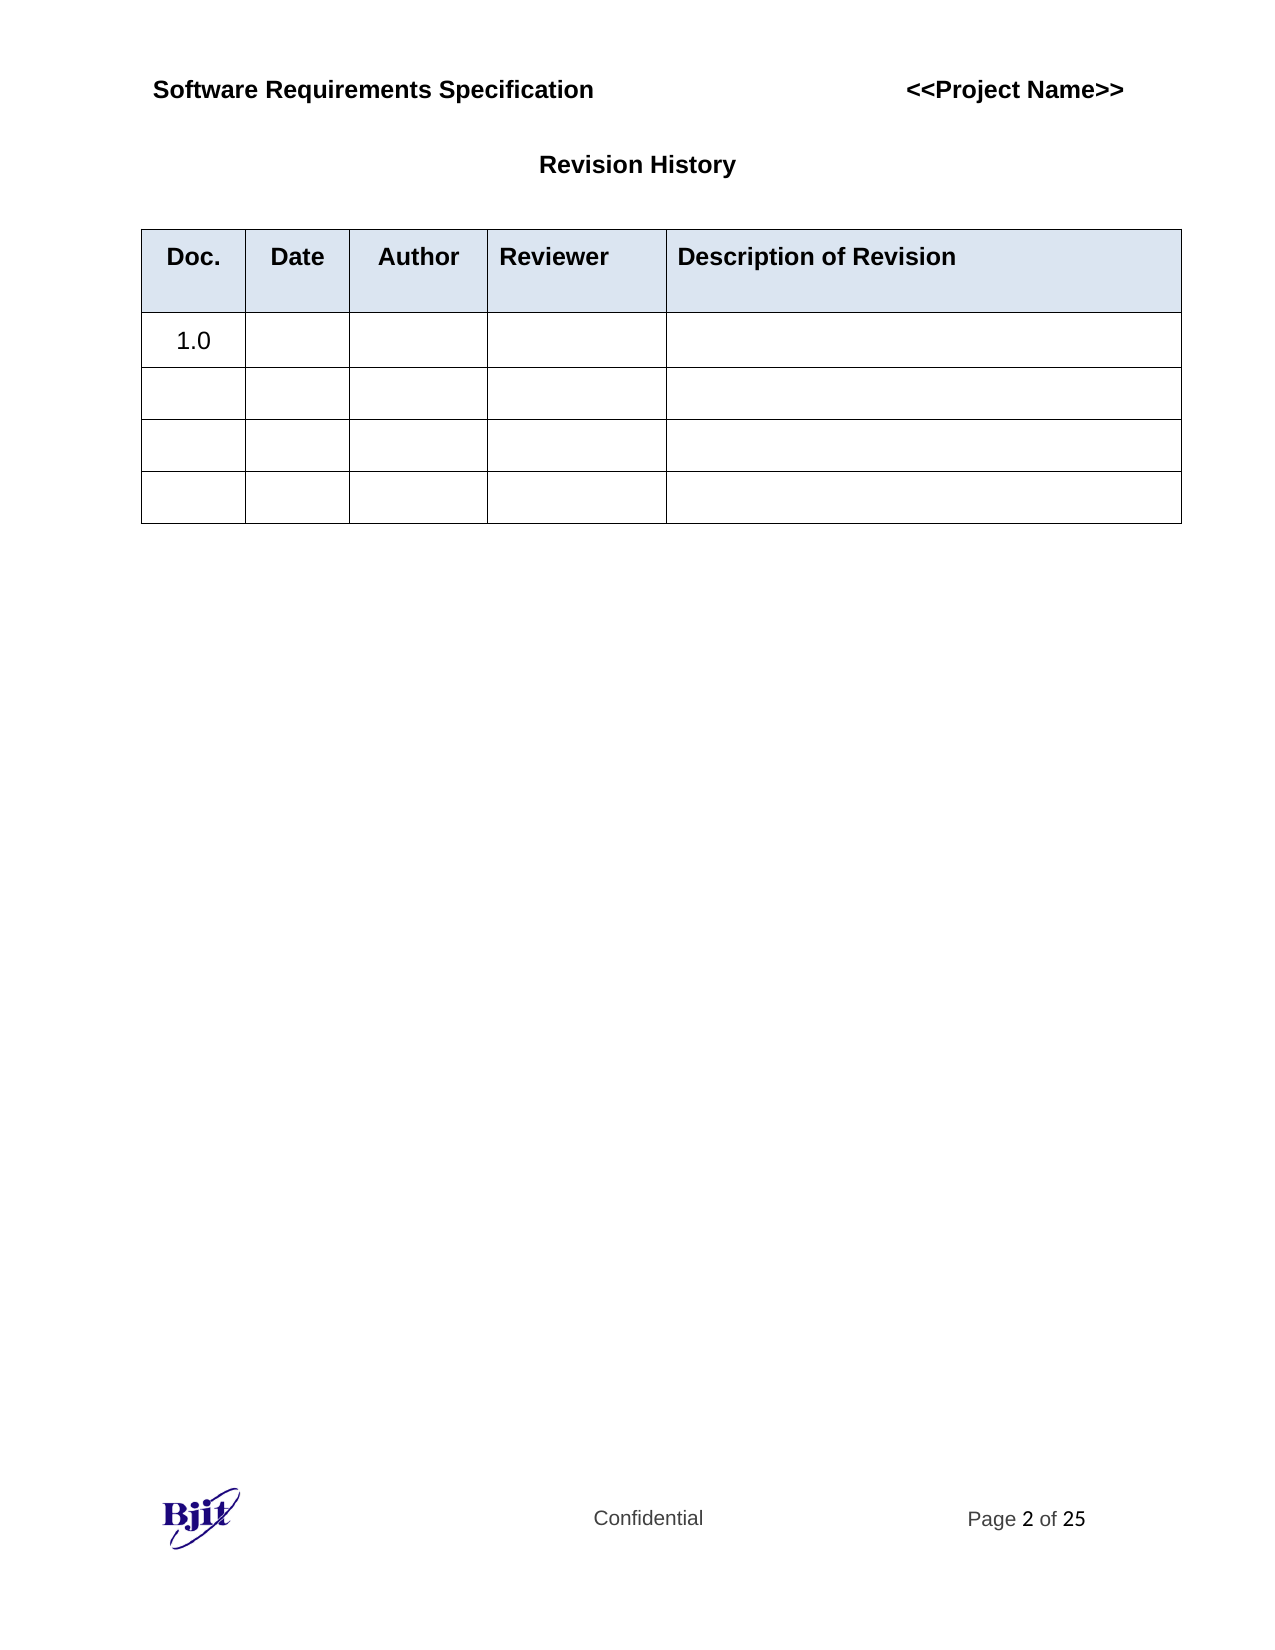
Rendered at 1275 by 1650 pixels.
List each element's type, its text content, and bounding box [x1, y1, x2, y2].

table_header Date [246, 230, 349, 312]
table_header Author [350, 230, 487, 312]
table_header Doc. Ver. [142, 230, 245, 312]
table_cell [246, 313, 349, 367]
table_cell [142, 472, 245, 523]
picture [161, 1487, 241, 1551]
table_cell [488, 368, 666, 419]
table_cell [488, 472, 666, 523]
table_cell [142, 420, 245, 471]
table_cell [350, 313, 487, 367]
table_cell [246, 472, 349, 523]
table_cell [350, 472, 487, 523]
table_cell 1.0 [142, 313, 245, 367]
table_cell [667, 368, 1181, 419]
table_cell [246, 368, 349, 419]
table_cell [350, 420, 487, 471]
table_cell [667, 472, 1181, 523]
table_cell [142, 368, 245, 419]
table_cell [488, 420, 666, 471]
table_header Reviewer [488, 230, 666, 312]
table_header Description of Revision [667, 230, 1181, 312]
table_cell [667, 313, 1181, 367]
text Revision History [150, 150, 1125, 179]
table_cell [350, 368, 487, 419]
table_cell [667, 420, 1181, 471]
table_cell [488, 313, 666, 367]
table_cell [246, 420, 349, 471]
